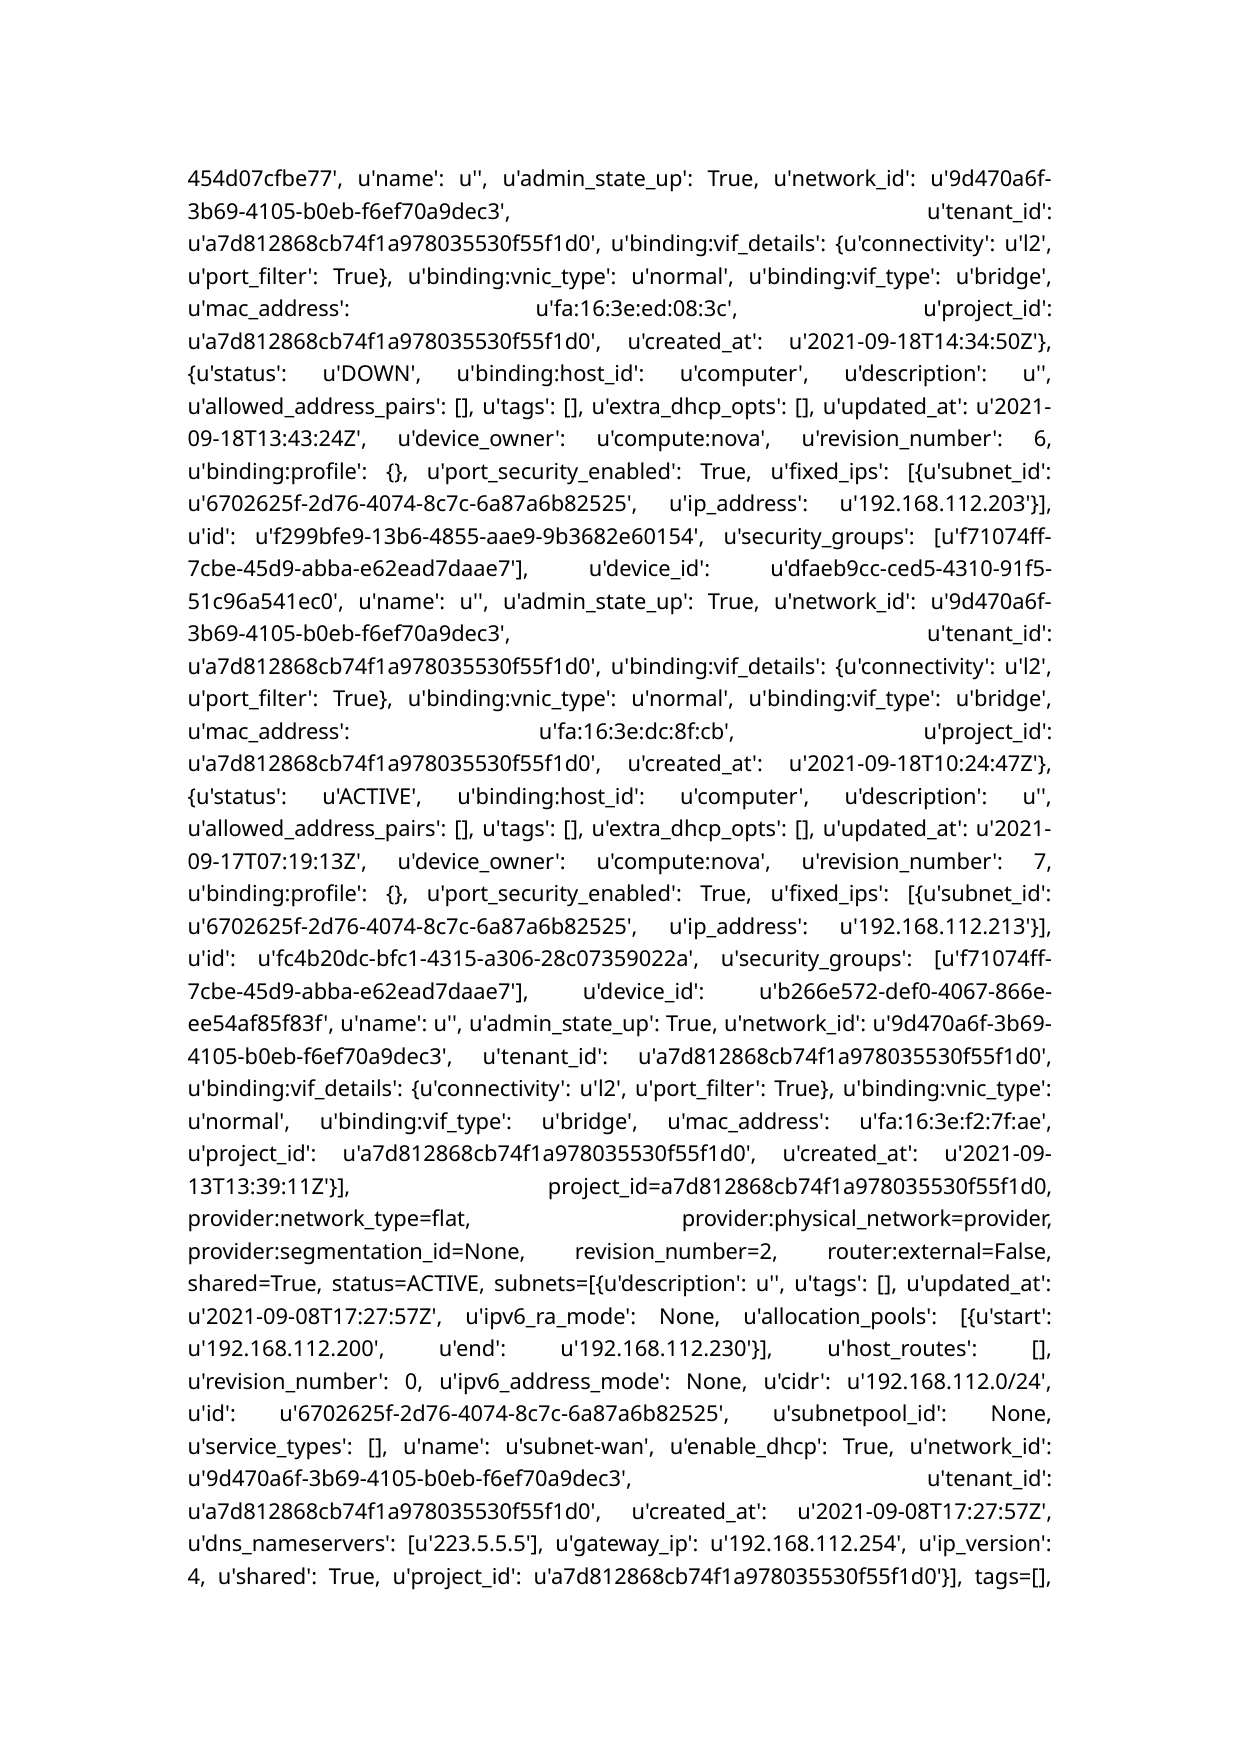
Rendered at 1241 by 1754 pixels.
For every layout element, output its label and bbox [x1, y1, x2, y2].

text [187, 162, 1053, 1592]
